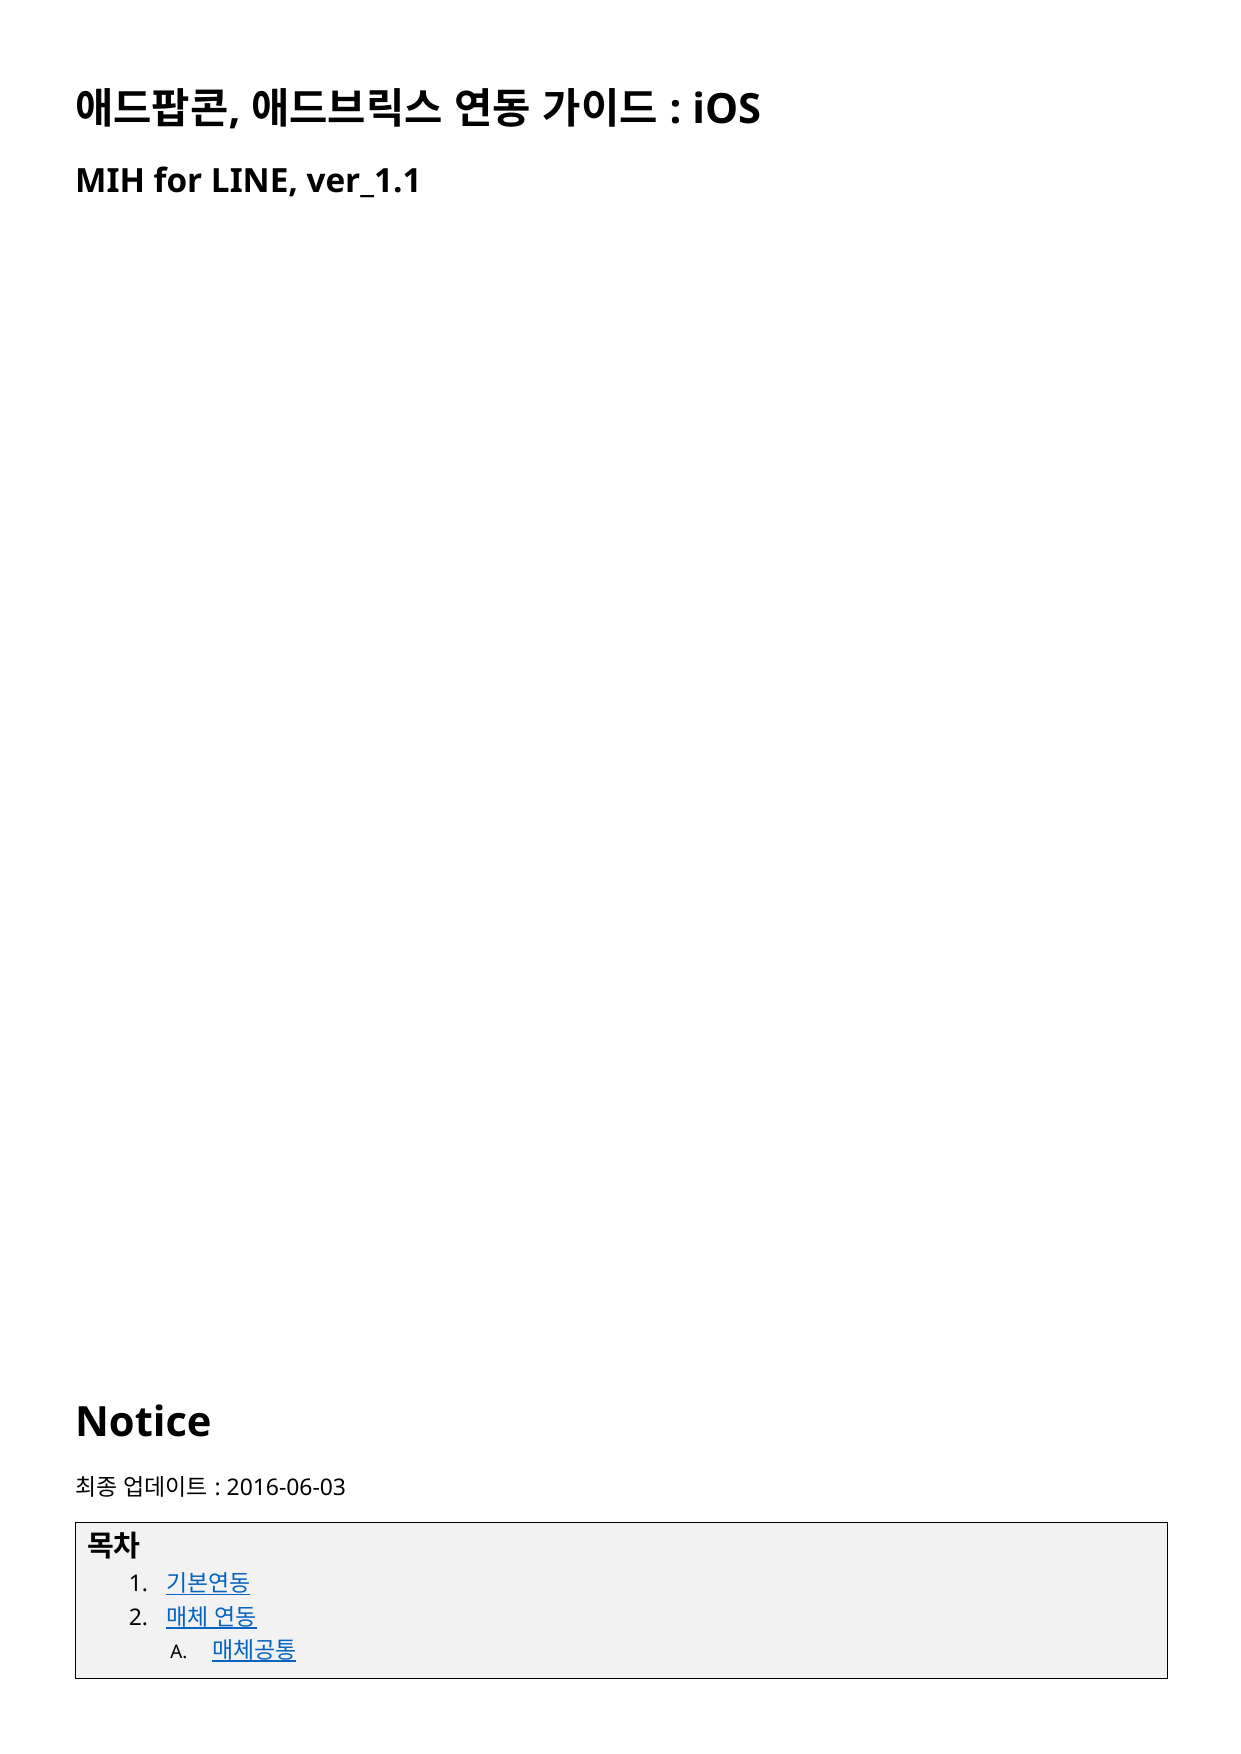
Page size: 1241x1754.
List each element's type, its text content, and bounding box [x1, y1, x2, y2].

text Notice [75, 1391, 1165, 1448]
text 애드팝콘, 애드브릭스 연동 가이드 : iOS [75, 75, 1165, 136]
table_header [76, 1523, 1167, 1678]
text MIH for LINE, ver_1.1 [75, 157, 1165, 202]
text 최종 업데이트 : 2016-06-03 [75, 1469, 1165, 1503]
